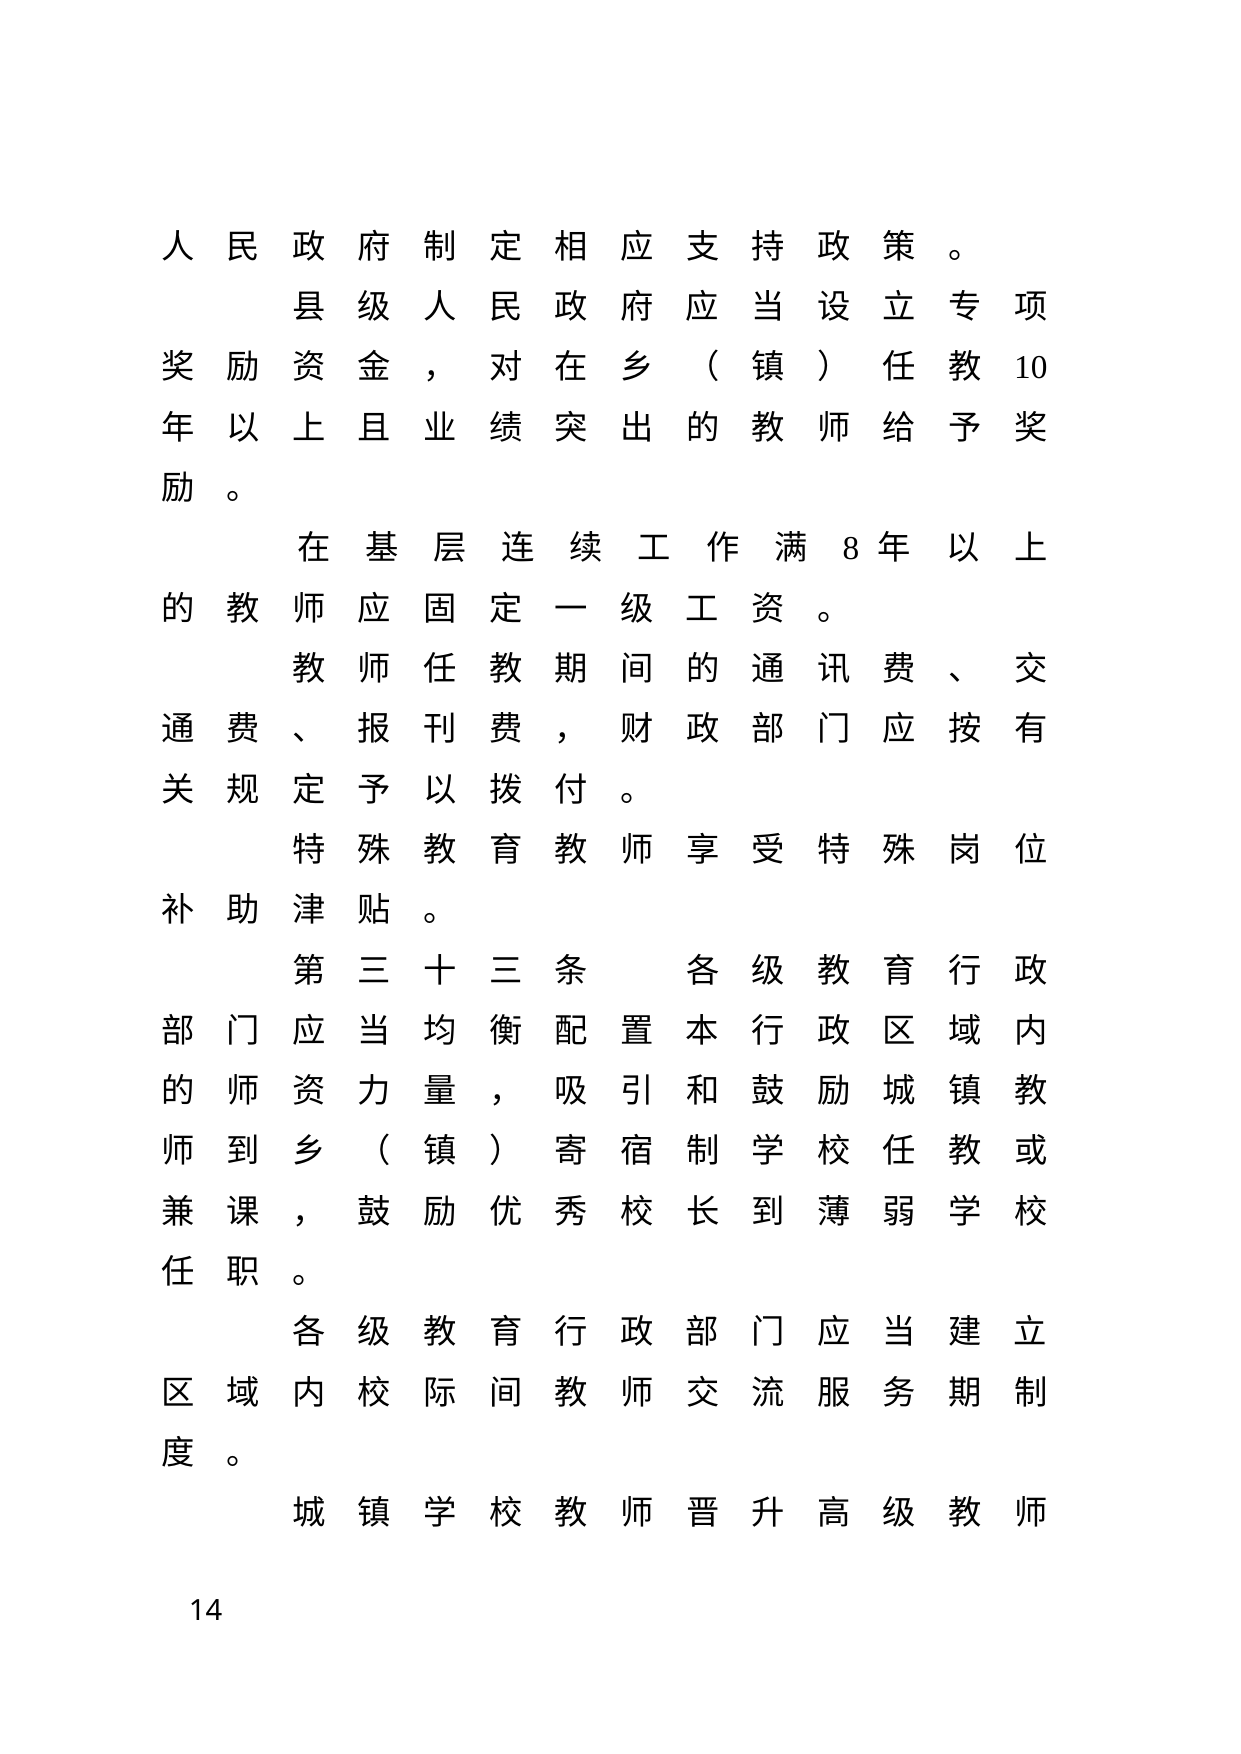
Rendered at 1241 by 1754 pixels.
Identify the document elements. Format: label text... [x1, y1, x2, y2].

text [161, 1480, 1079, 1540]
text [161, 213, 1079, 274]
text 教师任教期间的通讯费、交通费、报刊费，财政部门应按有关规定予以拨付。 [161, 636, 1079, 817]
text 县级人民政府应当设立专项奖励资金，对在乡（镇）任教10年以上且业绩突出的教师给予奖励。 [161, 274, 1079, 515]
text 各级教育行政部门应当建立区域内校际间教师交流服务期制度。 [161, 1299, 1079, 1480]
text 在基层连续工作满8年以上的教师应固定一级工资。 [161, 515, 1079, 636]
text 第三十三条 各级教育行政部门应当均衡配置本行政区域内的师资力量，吸引和鼓励城镇教师到乡（镇）寄宿制学校任教或兼课，鼓励优秀校长到薄弱学校任职。 [161, 937, 1079, 1299]
text 特殊教育教师享受特殊岗位补助津贴。 [161, 817, 1079, 937]
